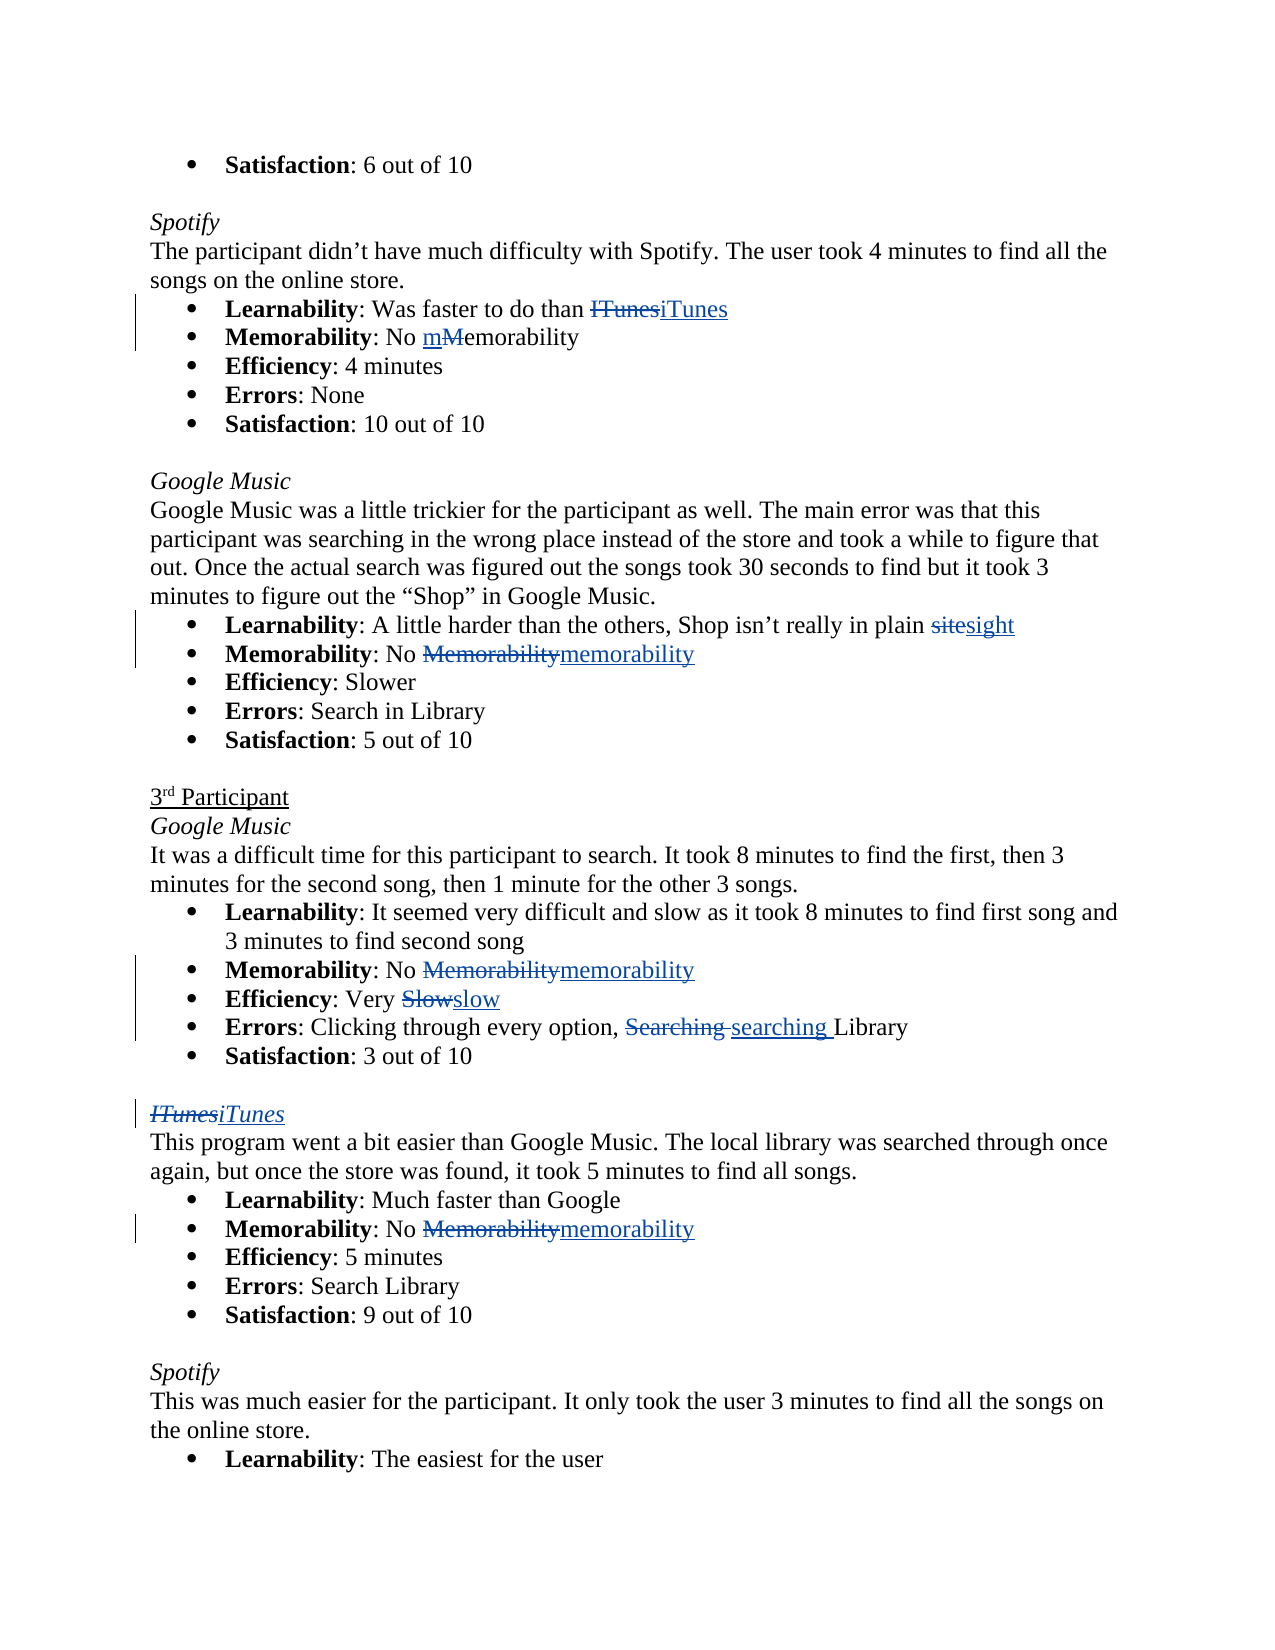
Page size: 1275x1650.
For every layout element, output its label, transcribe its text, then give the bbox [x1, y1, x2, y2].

list Satisfaction: 6 out of 10 [187, 150, 1125, 179]
list Errors: None [187, 380, 1125, 409]
list Learnability: Much faster than Google [187, 1185, 1125, 1214]
list Satisfaction: 3 out of 10 [187, 1041, 1125, 1070]
list Learnability: It seemed very difficult and slow as it took 8 minutes to find first song and 3 minutes to find second song [187, 897, 1125, 955]
text This program went a bit easier than Google Music. The local library was searched through once again, but once the store was found, it took 5 minutes to find all songs. [150, 1127, 1125, 1185]
list Learnability: A little harder than the others, Shop isn’t really in plain [187, 610, 1125, 639]
list Memorability: No [187, 639, 1125, 667]
text Spotify [150, 1357, 1125, 1386]
text Google Music was a little trickier for the participant as well. The main error was that this participant was searching in the wrong place instead of the store and took a while to figure that out. Once the actual search was figured out the songs took 30 seconds to find but it took 3 minutes to figure out the “Shop” in Google Music. [150, 495, 1125, 610]
list Memorability: No [187, 955, 1125, 984]
list Errors: Search in Library [187, 696, 1125, 725]
text This was much easier for the participant. It only took the user 3 minutes to find all the songs on the online store. [150, 1386, 1125, 1444]
list Satisfaction: 9 out of 10 [187, 1300, 1125, 1329]
list Efficiency: Very [187, 984, 1125, 1012]
text It was a difficult time for this participant to search. It took 8 minutes to find the first, then 3 minutes for the second song, then 1 minute for the other 3 songs. [150, 840, 1125, 897]
list Satisfaction: 10 out of 10 [187, 409, 1125, 437]
text 3rd Participant [150, 782, 1125, 811]
list Satisfaction: 5 out of 10 [187, 725, 1125, 754]
text Google Music [150, 466, 1125, 495]
text Google Music [150, 811, 1125, 840]
list Errors: Search Library [187, 1271, 1125, 1300]
list Memorability: No emorability [187, 322, 1125, 351]
list Memorability: No [187, 1214, 1125, 1242]
text Spotify [150, 207, 1125, 236]
list Learnability: Was faster to do than [187, 294, 1125, 322]
list Efficiency: 4 minutes [187, 351, 1125, 380]
list Efficiency: Slower [187, 667, 1125, 696]
list Efficiency: 5 minutes [187, 1242, 1125, 1271]
list Learnability: The easiest for the user [187, 1444, 1125, 1472]
list Errors: Clicking through every option, Library [187, 1012, 1125, 1041]
text The participant didn’t have much difficulty with Spotify. The user took 4 minutes to find all the songs on the online store. [150, 236, 1125, 294]
